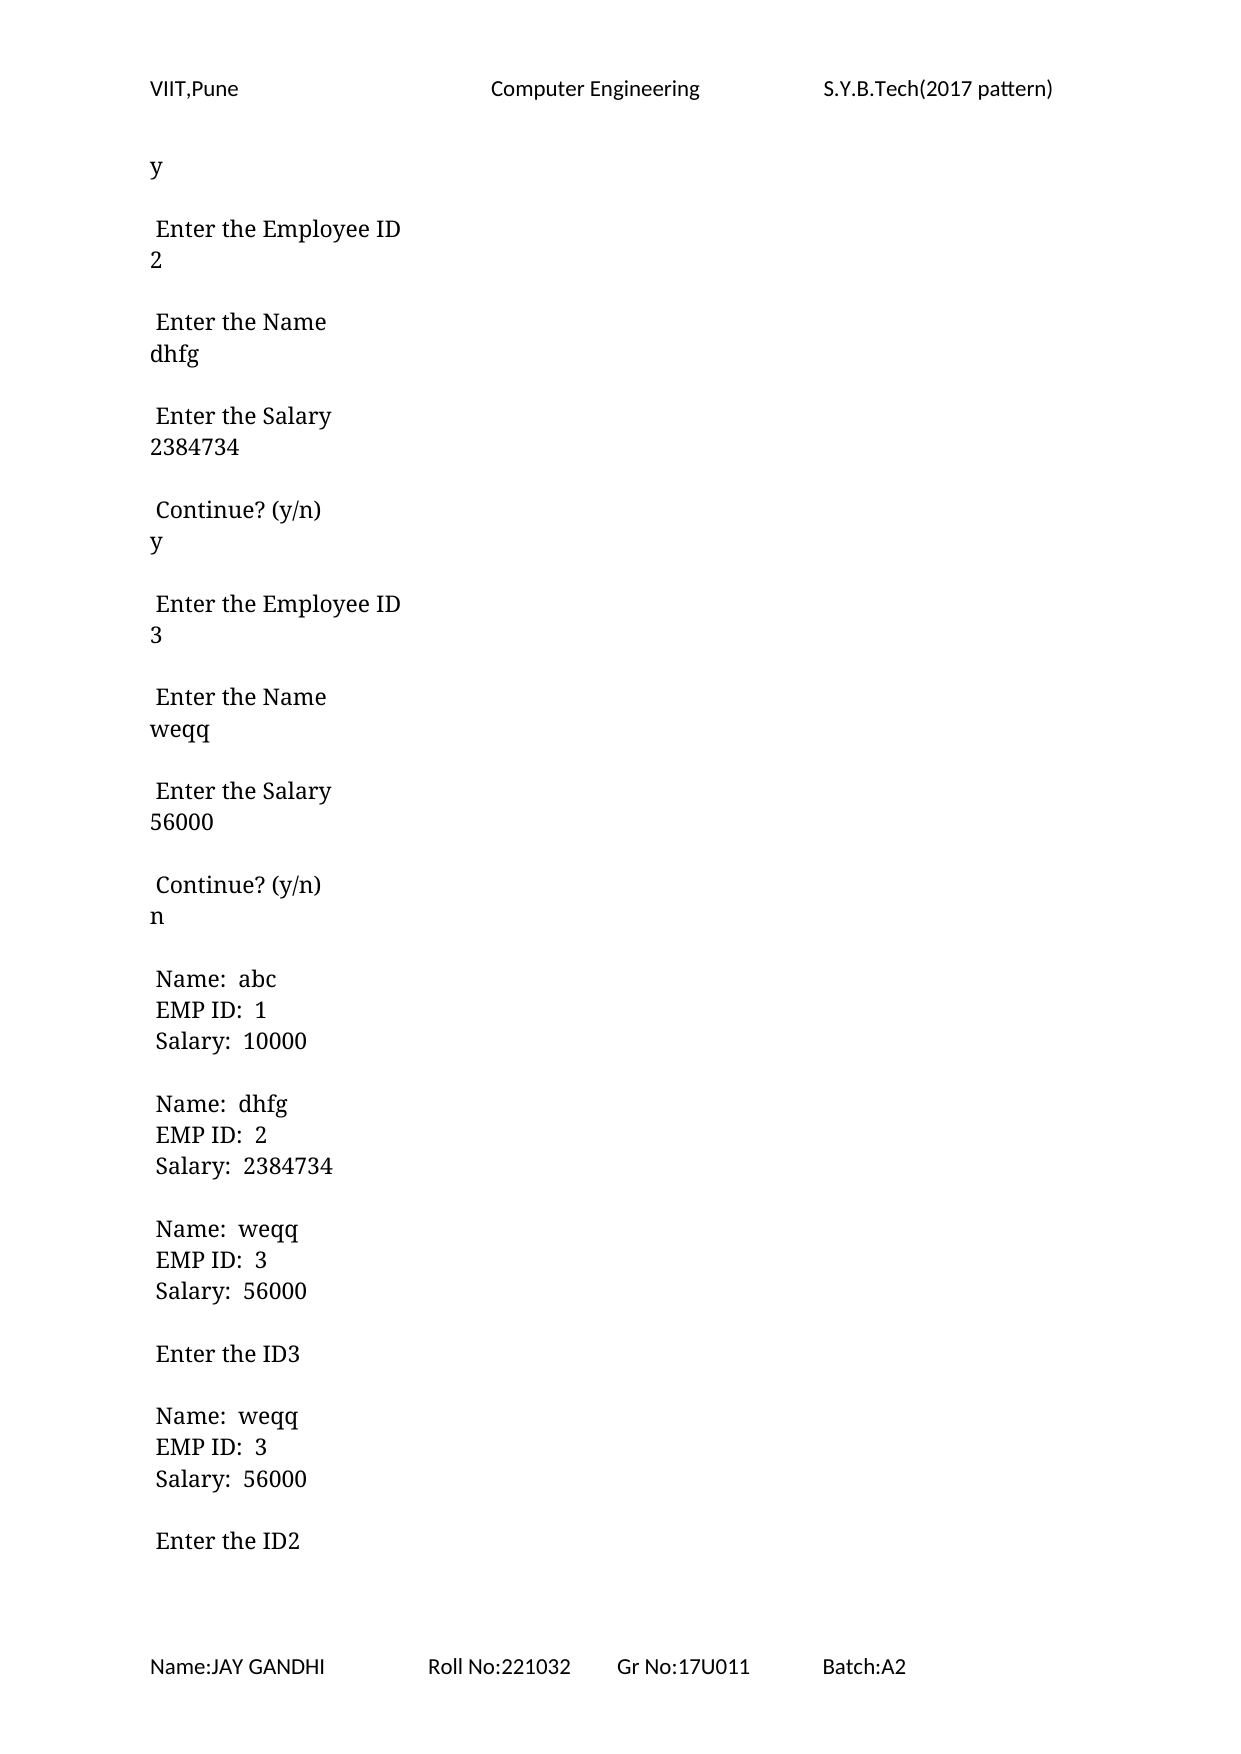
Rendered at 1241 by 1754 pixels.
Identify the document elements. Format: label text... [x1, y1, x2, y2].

text Enter the Employee ID [149, 587, 1089, 619]
text Continue? (y/n) [149, 869, 1089, 900]
text 3 [149, 619, 1089, 650]
text Enter the Salary [149, 400, 1089, 431]
text 2 [149, 244, 1089, 275]
text Enter the Salary [149, 775, 1089, 806]
text Salary: 2384734 [149, 1150, 1089, 1181]
text Enter the Employee ID [149, 212, 1089, 244]
text Enter the Name [149, 306, 1089, 337]
text Enter the Name [149, 681, 1089, 712]
text weqq [149, 712, 1089, 744]
text Salary: 56000 [149, 1462, 1089, 1494]
text Name: dhfg [149, 1087, 1089, 1119]
text EMP ID: 2 [149, 1119, 1089, 1150]
text 56000 [149, 806, 1089, 837]
text dhfg [149, 337, 1089, 369]
text EMP ID: 1 [149, 994, 1089, 1025]
text Name: weqq [149, 1400, 1089, 1431]
text n [149, 900, 1089, 931]
text EMP ID: 3 [149, 1244, 1089, 1275]
text Salary: 10000 [149, 1025, 1089, 1056]
text Name: weqq [149, 1212, 1089, 1244]
text y [149, 525, 1089, 556]
text y [149, 150, 1089, 181]
text 2384734 [149, 431, 1089, 462]
text Name: abc [149, 962, 1089, 994]
text Enter the ID2 [149, 1525, 1089, 1556]
text Continue? (y/n) [149, 494, 1089, 525]
text EMP ID: 3 [149, 1431, 1089, 1462]
text Salary: 56000 [149, 1275, 1089, 1306]
text Enter the ID3 [149, 1337, 1089, 1369]
